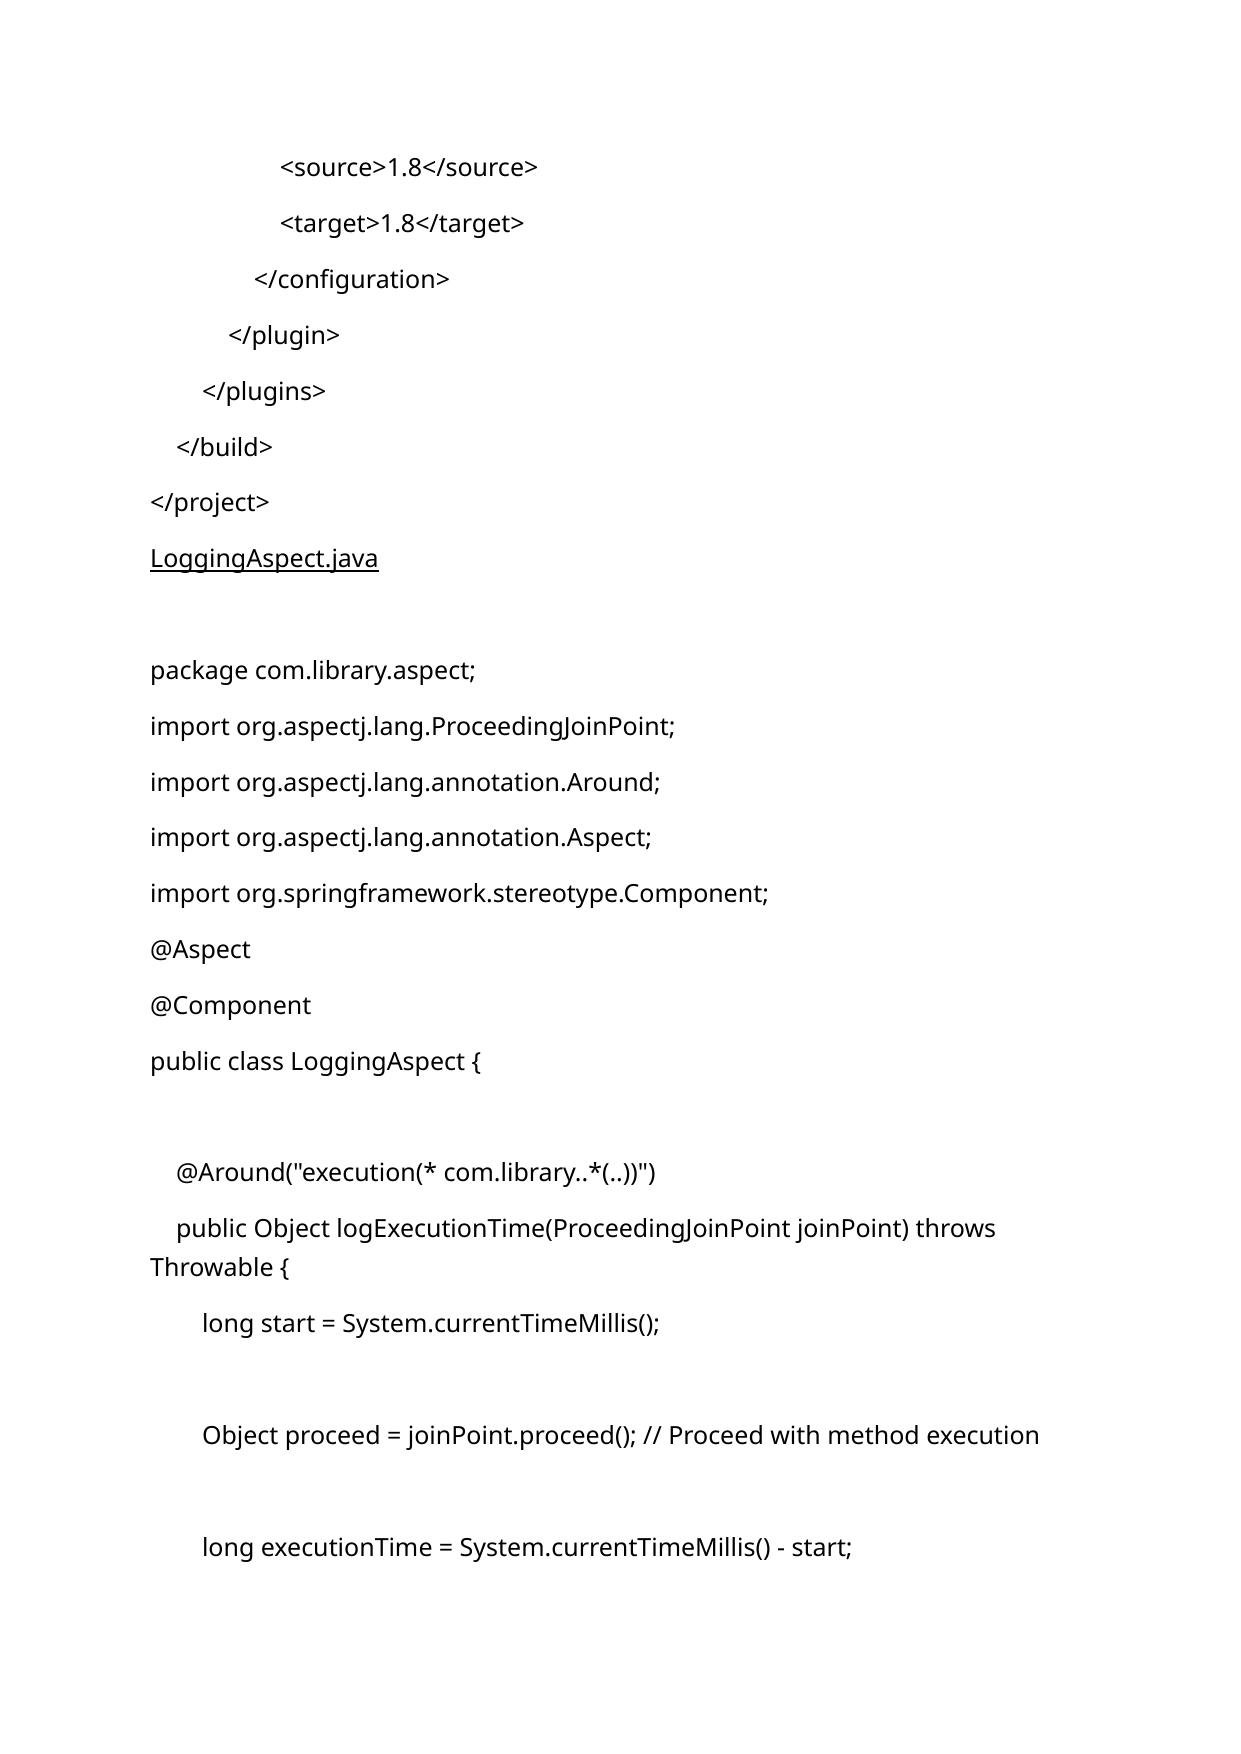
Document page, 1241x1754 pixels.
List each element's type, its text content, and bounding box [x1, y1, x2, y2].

text import org.aspectj.lang.annotation.Aspect; [150, 820, 1090, 854]
text package com.library.aspect; [150, 652, 1090, 687]
text long start = System.currentTimeMillis(); [150, 1306, 1090, 1340]
text </plugins> [150, 373, 1090, 407]
text </plugin> [150, 317, 1090, 352]
text Object proceed = joinPoint.proceed(); // Proceed with method execution [150, 1417, 1090, 1452]
text </configuration> [150, 262, 1090, 296]
text import org.aspectj.lang.annotation.Around; [150, 764, 1090, 798]
text @Aspect [150, 932, 1090, 966]
text <source>1.8</source> [150, 150, 1090, 184]
text public Object logExecutionTime(ProceedingJoinPoint joinPoint) throws Throwable { [150, 1211, 1090, 1284]
text long executionTime = System.currentTimeMillis() - start; [150, 1529, 1090, 1563]
text import org.aspectj.lang.ProceedingJoinPoint; [150, 708, 1090, 742]
text @Component [150, 987, 1090, 1022]
text @Around("execution(* com.library..*(..))") [150, 1155, 1090, 1189]
text import org.springframework.stereotype.Component; [150, 876, 1090, 910]
text </project> [150, 485, 1090, 519]
text LoggingAspect.java [150, 541, 1090, 575]
text </build> [150, 429, 1090, 463]
text <target>1.8</target> [150, 206, 1090, 240]
text public class LoggingAspect { [150, 1043, 1090, 1077]
